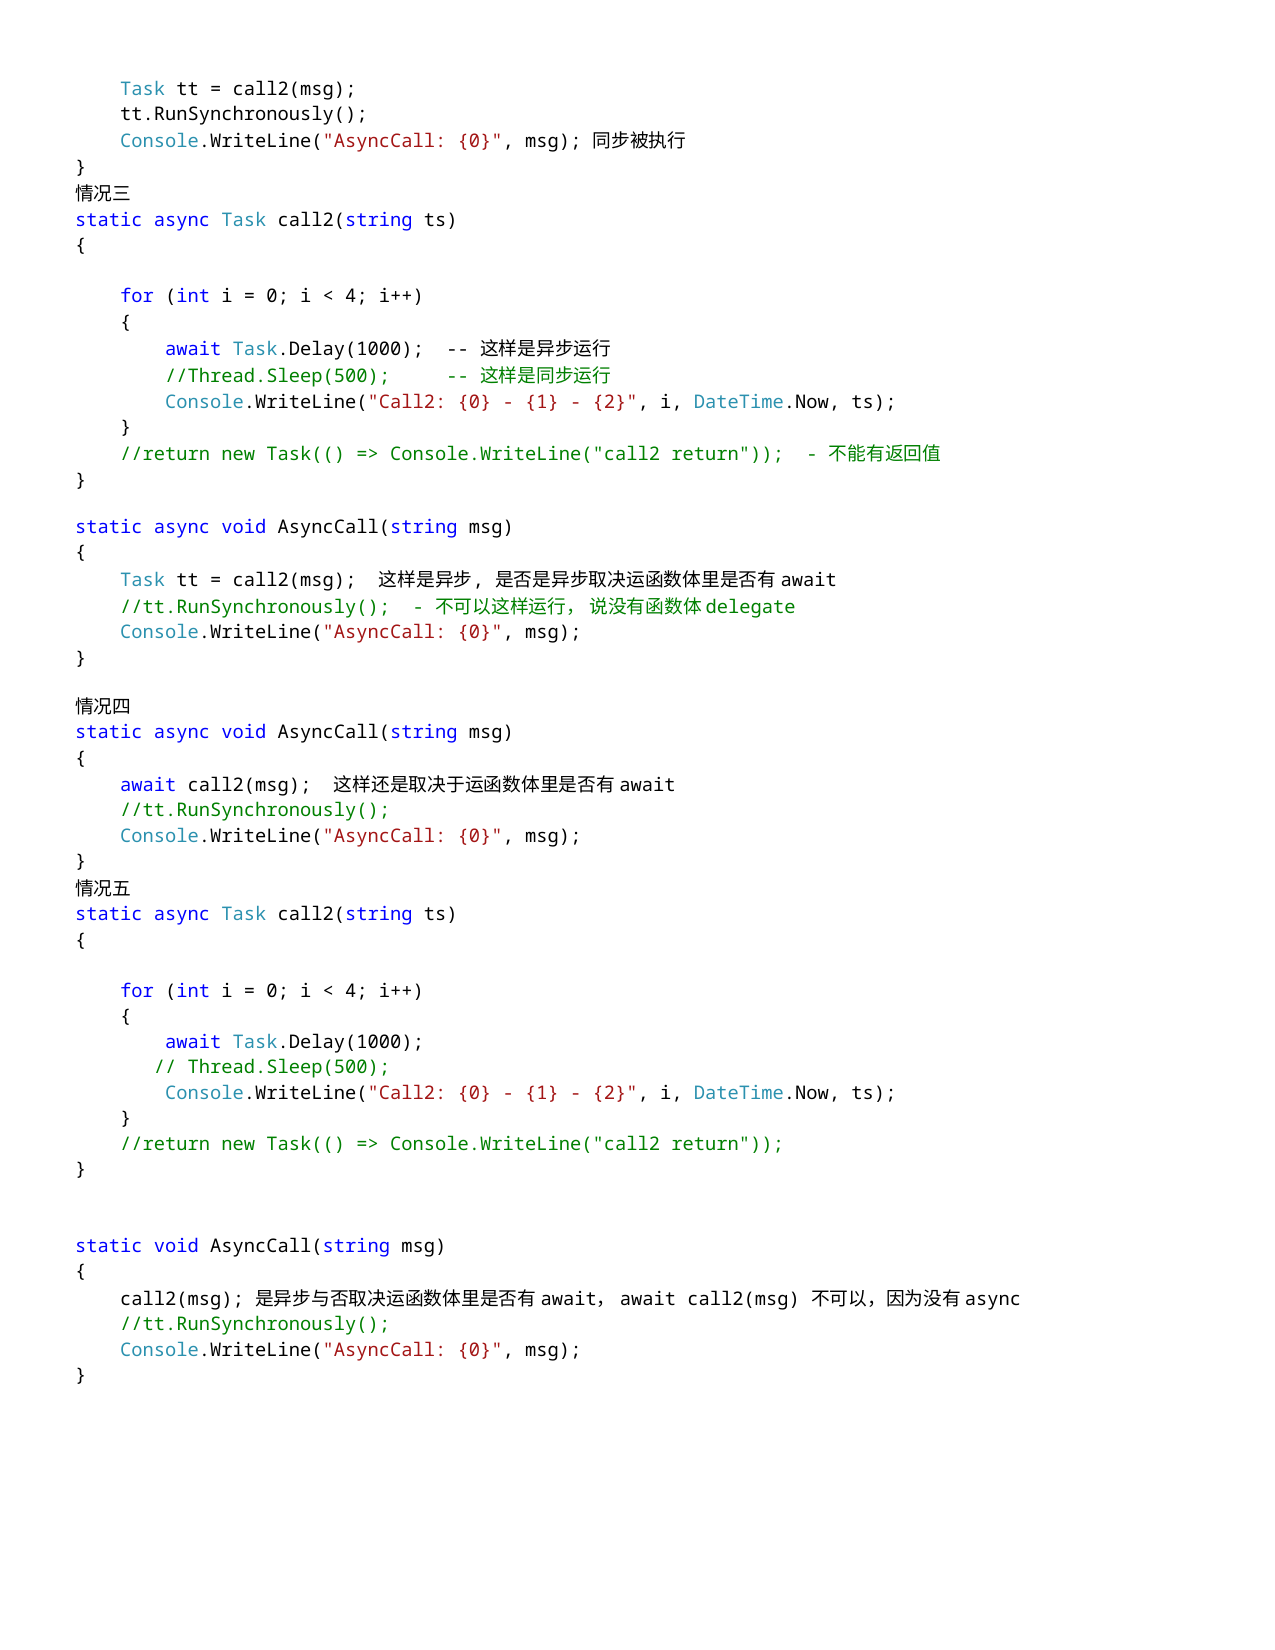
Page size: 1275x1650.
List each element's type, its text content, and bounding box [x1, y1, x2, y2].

table_header 快速异步执行： [75, 75, 1200, 1551]
